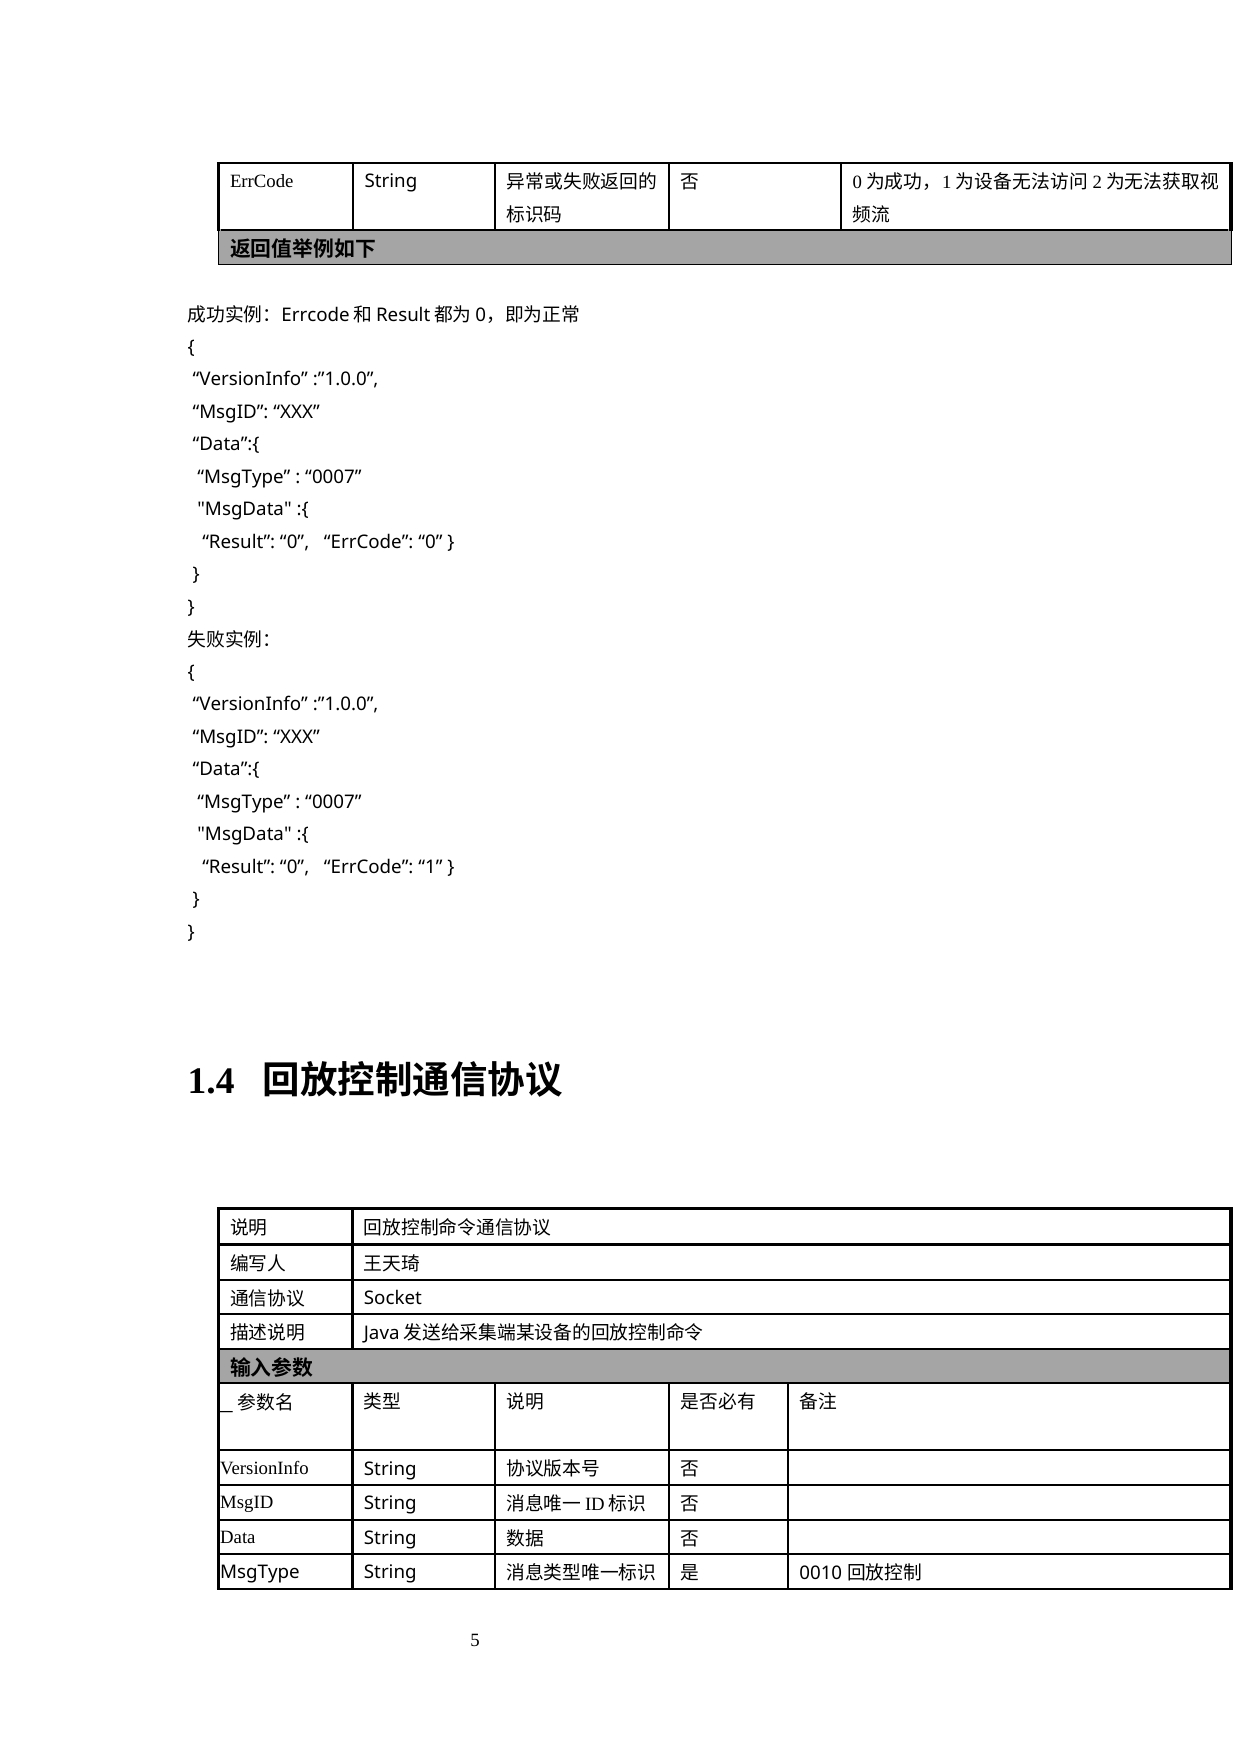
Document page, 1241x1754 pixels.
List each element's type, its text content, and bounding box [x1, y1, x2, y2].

text “MsgType” : “0007” [187, 460, 1053, 492]
table_cell _ 参数名 [220, 1384, 351, 1449]
table_header 说明 [220, 1210, 351, 1243]
table_cell 异常或失败返回的标识码 [496, 164, 668, 229]
table_cell VersionInfo [220, 1451, 351, 1484]
table_cell 否 [670, 1486, 787, 1518]
table_cell String [354, 164, 494, 229]
table_cell Java发送给采集端某设备的回放控制命令 [354, 1315, 1229, 1348]
table_cell 类型 [354, 1384, 494, 1449]
table_cell 输入参数 [220, 1350, 1229, 1382]
table_cell MsgID [220, 1486, 351, 1518]
text “Data”:{ [187, 427, 1053, 460]
table_cell ErrCode [220, 164, 352, 229]
text 成功实例：Errcode和Result都为0，即为正常 [187, 297, 1053, 330]
text “VersionInfo” :”1.0.0”, [187, 687, 1053, 720]
table_cell Data [220, 1521, 351, 1553]
table_cell [789, 1451, 1229, 1484]
table_cell 备注 [789, 1384, 1229, 1449]
table_cell 否 [670, 1451, 787, 1484]
text "MsgData" :{ [187, 492, 1053, 525]
table_cell 返回值举例如下 [219, 229, 1231, 264]
table_cell 编写人 [220, 1246, 351, 1278]
table_cell 协议版本号 [496, 1451, 668, 1484]
table_cell [789, 1486, 1229, 1518]
table_cell 0为成功，1为设备无法访问 2为无法获取视频流 [842, 164, 1229, 229]
table_cell MsgType [220, 1555, 351, 1588]
text “Result”: “0”, “ErrCode”: “1” } [187, 850, 1053, 882]
table_cell 通信协议 [220, 1281, 351, 1313]
text “Data”:{ [187, 752, 1053, 785]
text “VersionInfo” :”1.0.0”, [187, 362, 1053, 395]
table_cell 消息类型唯一标识 [496, 1555, 668, 1588]
table_cell 数据 [496, 1521, 668, 1553]
text “MsgID”: “XXX” [187, 720, 1053, 752]
table_cell 是否必有 [670, 1384, 787, 1449]
table_cell 消息唯一ID标识 [496, 1486, 668, 1518]
text “MsgType” : “0007” [187, 785, 1053, 817]
table_cell 王天琦 [354, 1246, 1229, 1278]
text { [187, 655, 1053, 687]
text { [187, 330, 1053, 362]
list 回放控制通信协议 [187, 1045, 1053, 1110]
table_cell 是 [670, 1555, 787, 1588]
table_cell String [354, 1521, 494, 1553]
text } [187, 557, 1053, 590]
table_cell 0010 回放控制 [789, 1555, 1229, 1588]
text “Result”: “0”, “ErrCode”: “0” } [187, 525, 1053, 557]
table_cell 否 [670, 1521, 787, 1553]
text 失败实例： [187, 622, 1053, 655]
text } [187, 915, 1053, 947]
table_cell 否 [670, 164, 840, 229]
table_cell Socket [354, 1281, 1229, 1313]
text "MsgData" :{ [187, 817, 1053, 850]
text } [187, 882, 1053, 915]
table_cell String [354, 1555, 494, 1588]
table_cell [789, 1521, 1229, 1553]
text “MsgID”: “XXX” [187, 395, 1053, 427]
table_cell String [354, 1486, 494, 1518]
table_cell 说明 [496, 1384, 668, 1449]
table_cell String [354, 1451, 494, 1484]
table_header 回放控制命令通信协议 [354, 1210, 1229, 1243]
table_cell 描述说明 [220, 1315, 351, 1348]
text } [187, 590, 1053, 622]
